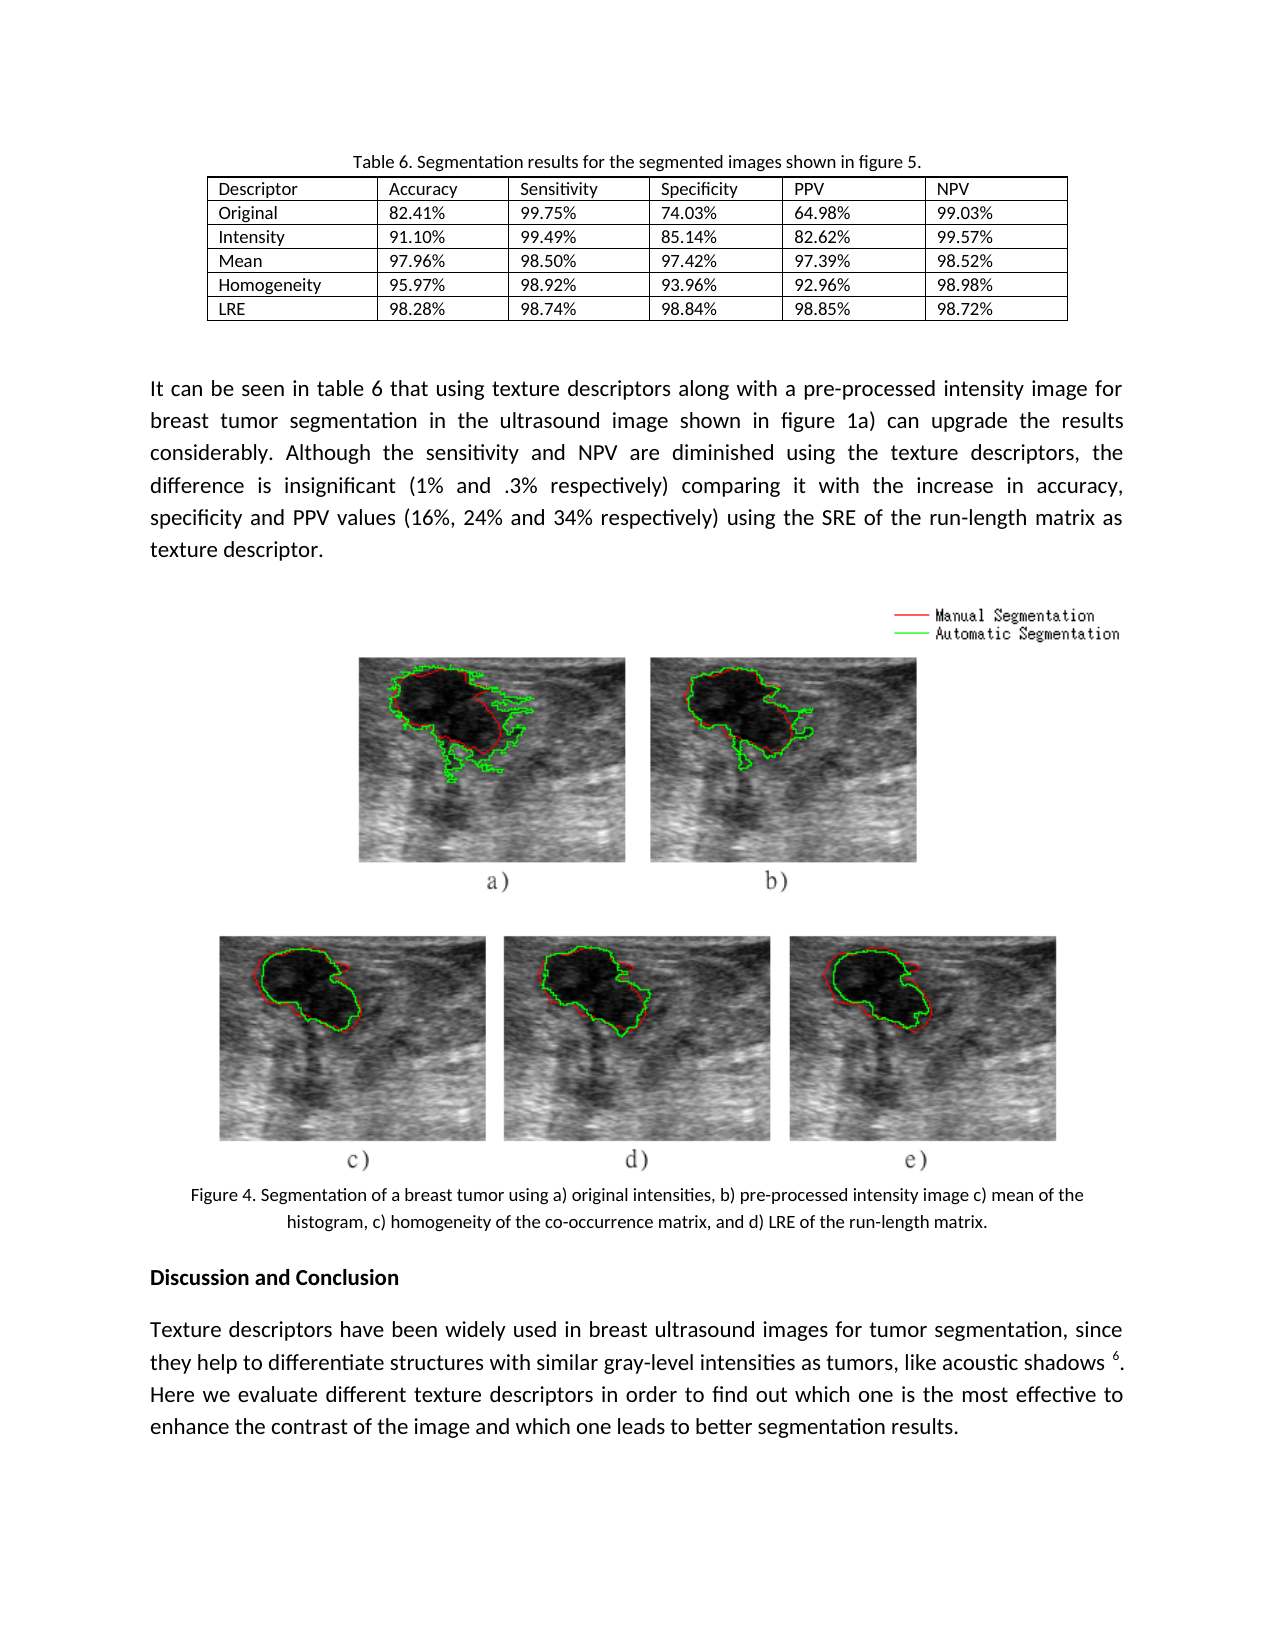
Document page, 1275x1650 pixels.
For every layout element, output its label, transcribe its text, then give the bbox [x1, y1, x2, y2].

table_cell 98.28% [378, 297, 508, 320]
picture [150, 588, 1125, 1180]
table_cell 97.42% [650, 249, 782, 272]
table_cell 98.84% [650, 297, 782, 320]
table_cell 85.14% [650, 225, 782, 248]
text It can be seen in table 6 that using texture descriptors along with a pre-processed intensity image for breast tumor segmentation in the ultrasound image shown in figure 1a) can upgrade the results considerably. Although the sensitivity and NPV are diminished using the texture descriptors, the difference is insignificant (1% and .3% respectively) comparing it with the increase in accuracy, specificity and PPV values (16%, 24% and 34% respectively) using the SRE of the run-length matrix as texture descriptor. [150, 374, 1125, 563]
table_cell 98.74% [509, 297, 649, 320]
table_cell 98.50% [509, 249, 649, 272]
table_cell 99.03% [926, 201, 1067, 224]
table_cell 92.96% [783, 273, 925, 296]
table_cell 91.10% [378, 225, 508, 248]
table_cell 74.03% [650, 201, 782, 224]
table_cell 99.49% [509, 225, 649, 248]
table_cell Intensity [208, 225, 377, 248]
table_cell 99.75% [509, 201, 649, 224]
table_cell 98.92% [509, 273, 649, 296]
table_header Sensitivity [509, 178, 649, 200]
table_cell 93.96% [650, 273, 782, 296]
text Figure 4. Segmentation of a breast tumor using a) original intensities, b) pre-processed intensity image c) mean of the histogram, c) homogeneity of the co-occurrence matrix, and d) LRE of the run-length matrix. [150, 1183, 1125, 1233]
text Table 6. Segmentation results for the segmented images shown in figure 5. [150, 150, 1125, 173]
table_cell Homogeneity [208, 273, 377, 296]
table_cell Mean [208, 249, 377, 272]
table_cell 82.41% [378, 201, 508, 224]
table_cell 99.57% [926, 225, 1067, 248]
text Texture descriptors have been widely used in breast ultrasound images for tumor segmentation, since they help to differentiate structures with similar gray-level intensities as tumors, like acoustic shadows 6. Here we evaluate different texture descriptors in order to find out which one is the most effective to enhance the contrast of the image and which one leads to better segmentation results. [150, 1316, 1125, 1440]
table_header Specificity [650, 178, 782, 200]
table_cell 82.62% [783, 225, 925, 248]
table_header PPV [783, 178, 925, 200]
table_cell 98.85% [783, 297, 925, 320]
table_cell 97.96% [378, 249, 508, 272]
table_cell Original [208, 201, 377, 224]
table_cell 97.39% [783, 249, 925, 272]
text Discussion and Conclusion [150, 1263, 1125, 1291]
table_header Descriptor [208, 178, 377, 200]
table_cell 98.52% [926, 249, 1067, 272]
table_cell LRE [208, 297, 377, 320]
table_cell 64.98% [783, 201, 925, 224]
table_header NPV [926, 178, 1067, 200]
table_header Accuracy [378, 178, 508, 200]
table_cell 98.98% [926, 273, 1067, 296]
table_cell 95.97% [378, 273, 508, 296]
table_cell 98.72% [926, 297, 1067, 320]
